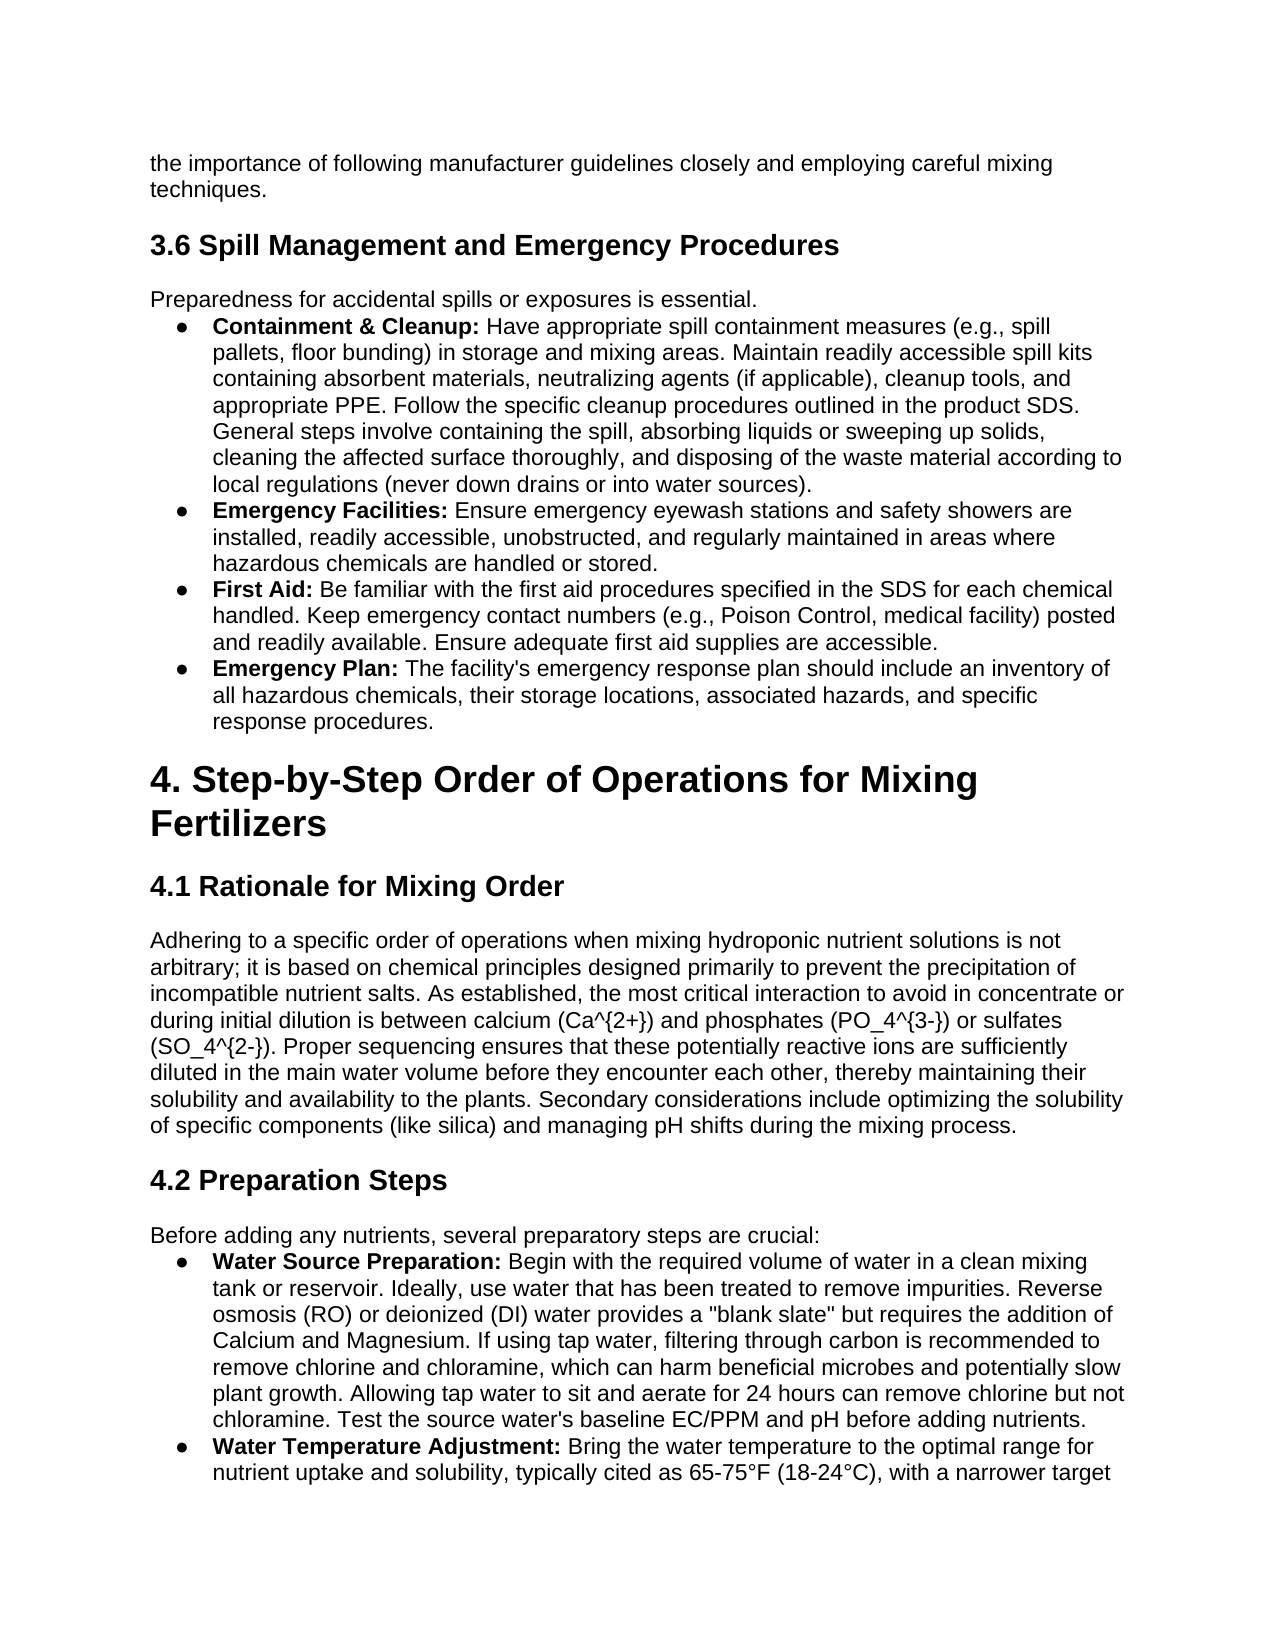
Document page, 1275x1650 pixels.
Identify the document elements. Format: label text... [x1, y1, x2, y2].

list Emergency Facilities: Ensure emergency eyewash stations and safety showers are installed, readily accessible, unobstructed, and regularly maintained in areas where hazardous chemicals are handled or stored. [175, 497, 1125, 576]
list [175, 1433, 1125, 1485]
text Adhering to a specific order of operations when mixing hydroponic nutrient solutions is not arbitrary; it is based on chemical principles designed primarily to prevent the precipitation of incompatible nutrient salts. As established, the most critical interaction to avoid in concentrate or during initial dilution is between calcium (Ca^{2+}) and phosphates (PO_4^{3-}) or sulfates (SO_4^{2-}). Proper sequencing ensures that these potentially reactive ions are sufficiently diluted in the main water volume before they encounter each other, thereby maintaining their solubility and availability to the plants. Secondary considerations include optimizing the solubility of specific components (like silica) and managing pH shifts during the mixing process. [150, 927, 1125, 1138]
subtitle 3.6 Spill Management and Emergency Procedures [150, 228, 1125, 261]
subtitle 4.1 Rationale for Mixing Order [150, 869, 1125, 902]
list Containment & Cleanup: Have appropriate spill containment measures (e.g., spill pallets, floor bunding) in storage and mixing areas. Maintain readily accessible spill kits containing absorbent materials, neutralizing agents (if applicable), cleanup tools, and appropriate PPE. Follow the specific cleanup procedures outlined in the product SDS. General steps involve containing the spill, absorbing liquids or sweeping up solids, cleaning the affected surface thoroughly, and disposing of the waste material according to local regulations (never down drains or into water sources). [175, 313, 1125, 497]
text Preparedness for accidental spills or exposures is essential. [150, 286, 1125, 313]
list Emergency Plan: The facility's emergency response plan should include an inventory of all hazardous chemicals, their storage locations, associated hazards, and specific response procedures. [175, 655, 1125, 734]
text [150, 150, 1125, 203]
list First Aid: Be familiar with the first aid procedures specified in the SDS for each chemical handled. Keep emergency contact numbers (e.g., Poison Control, medical facility) posted and readily available. Ensure adequate first aid supplies are accessible. [175, 576, 1125, 655]
list Water Source Preparation: Begin with the required volume of water in a clean mixing tank or reservoir. Ideally, use water that has been treated to remove impurities. Reverse osmosis (RO) or deionized (DI) water provides a "blank slate" but requires the addition of Calcium and Magnesium. If using tap water, filtering through carbon is recommended to remove chlorine and chloramine, which can harm beneficial microbes and potentially slow plant growth. Allowing tap water to sit and aerate for 24 hours can remove chlorine but not chloramine. Test the source water's baseline EC/PPM and pH before adding nutrients. [175, 1248, 1125, 1433]
subtitle 4. Step-by-Step Order of Operations for Mixing Fertilizers [150, 758, 1125, 844]
text Before adding any nutrients, several preparatory steps are crucial: [150, 1222, 1125, 1248]
subtitle 4.2 Preparation Steps [150, 1163, 1125, 1197]
